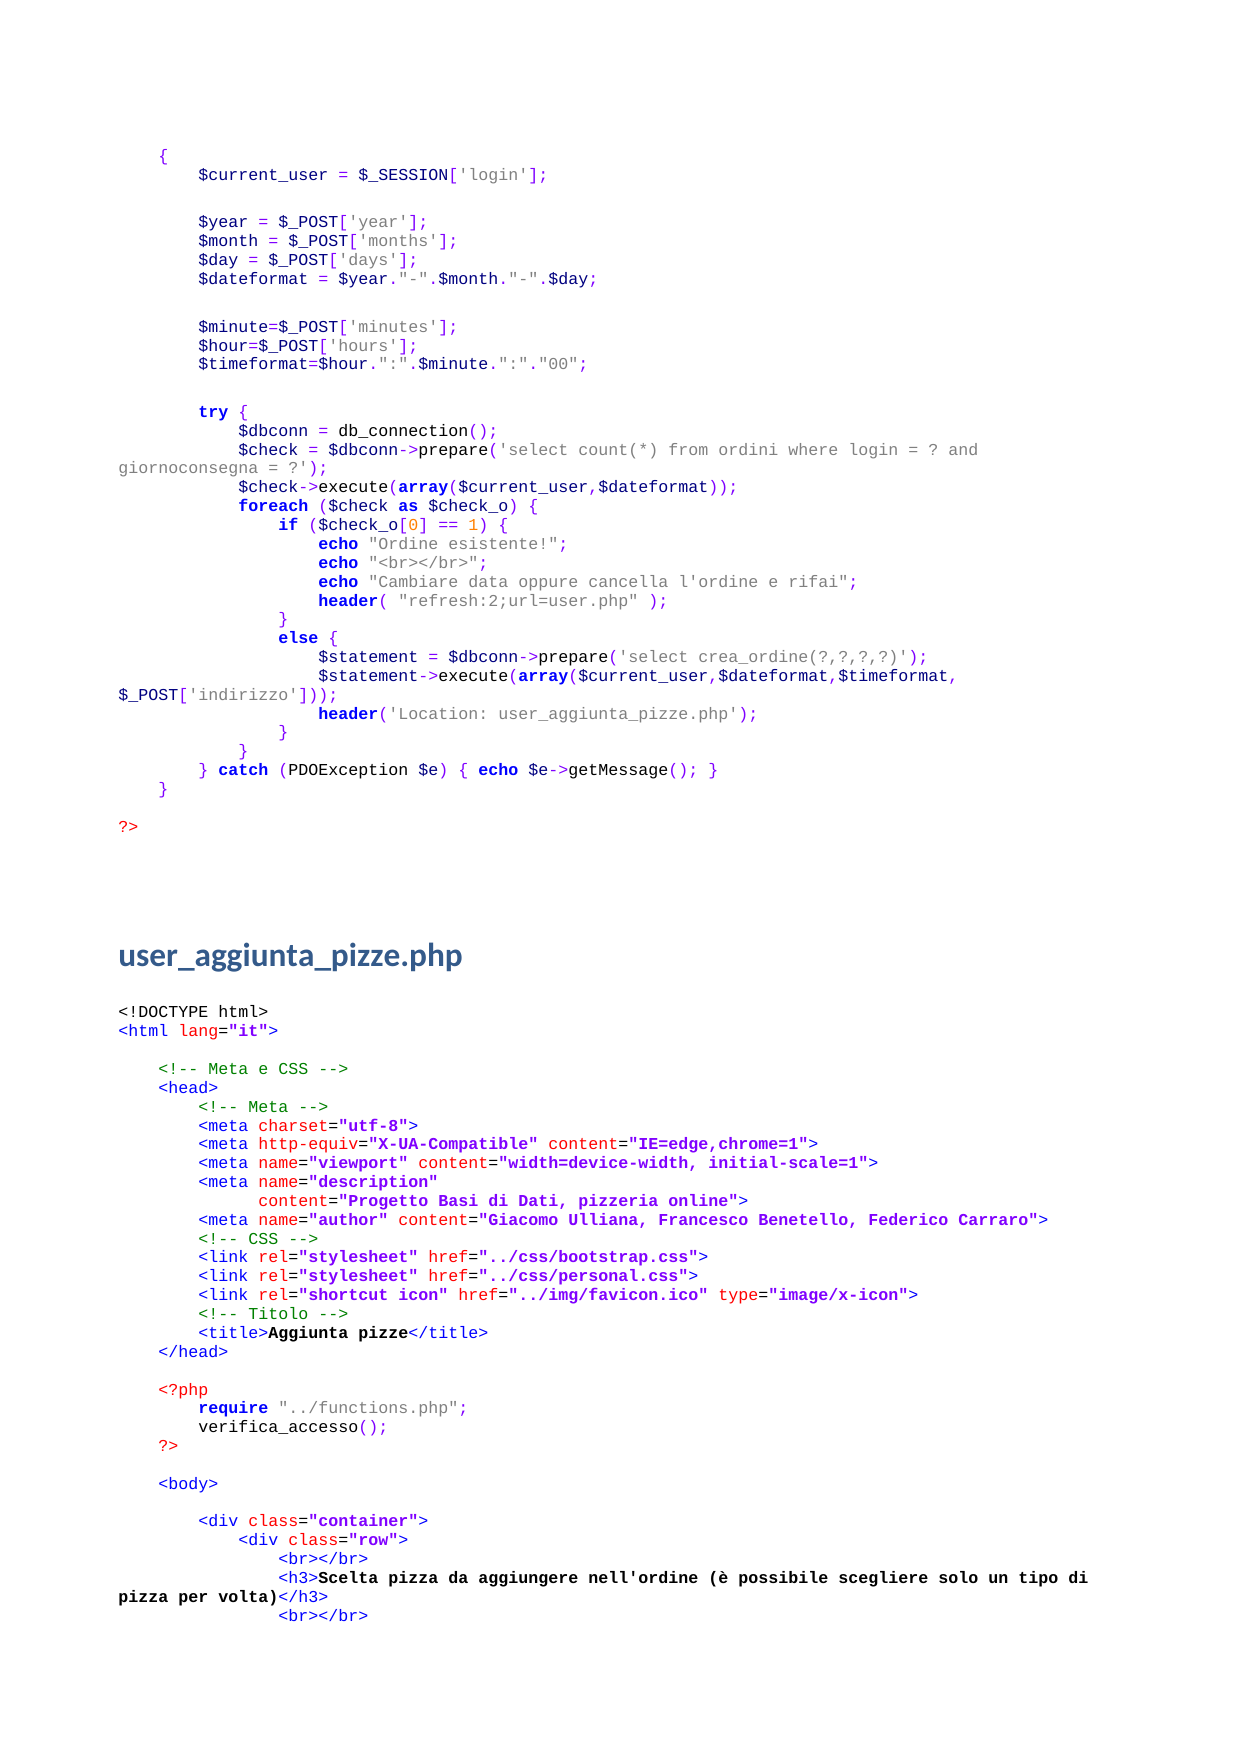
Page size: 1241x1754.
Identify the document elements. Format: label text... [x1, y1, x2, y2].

text $minute=$_POST['minutes']; [118, 318, 1122, 337]
text ?> [118, 1438, 1122, 1456]
text } [118, 611, 1122, 630]
text <div class="container"> [118, 1513, 1122, 1532]
text } [118, 743, 1122, 762]
text content="Progetto Basi di Dati, pizzeria online"> [118, 1192, 1122, 1211]
text $dateformat = $year."-".$month."-".$day; [118, 271, 1122, 289]
text echo "Ordine esistente!"; [118, 536, 1122, 554]
text <link rel="shortcut icon" href="../img/favicon.ico" type="image/x-icon"> [118, 1287, 1122, 1306]
text $check->execute(array($current_user,$dateformat)); [118, 479, 1122, 498]
text <meta name="description" [118, 1174, 1122, 1192]
text <div class="row"> [118, 1532, 1122, 1551]
text <body> [118, 1475, 1122, 1494]
text $month = $_POST['months']; [118, 233, 1122, 252]
text } [118, 781, 1122, 799]
text } catch (PDOException $e) { echo $e->getMessage(); } [118, 762, 1122, 781]
text <!-- Meta --> [118, 1098, 1122, 1117]
text header( "refresh:2;url=user.php" ); [118, 592, 1122, 611]
text echo "Cambiare data oppure cancella l'ordine e rifai"; [118, 573, 1122, 592]
text echo "<br></br>"; [118, 554, 1122, 573]
text <head> [118, 1079, 1122, 1098]
text else { [118, 630, 1122, 649]
text $day = $_POST['days']; [118, 252, 1122, 271]
text $dbconn = db_connection(); [118, 422, 1122, 441]
text header('Location: user_aggiunta_pizze.php'); [118, 705, 1122, 724]
text <!-- Meta e CSS --> [118, 1061, 1122, 1079]
text <?php [118, 1381, 1122, 1400]
subtitle user_aggiunta_pizze.php [118, 934, 1122, 975]
text $statement->execute(array($current_user,$dateformat,$timeformat,$_POST['indirizzo'])); [118, 667, 1122, 705]
text $check = $dbconn->prepare('select count(*) from ordini where login = ? and giornoconsegna = ?'); [118, 441, 1122, 479]
text foreach ($check as $check_o) { [118, 498, 1122, 517]
text <h3>Scelta pizza da aggiungere nell'ordine (è possibile scegliere solo un tipo di pizza per volta)</h3> [118, 1569, 1122, 1607]
text <meta http-equiv="X-UA-Compatible" content="IE=edge,chrome=1"> [118, 1136, 1122, 1155]
text $statement = $dbconn->prepare('select crea_ordine(?,?,?,?)'); [118, 649, 1122, 667]
text ?> [118, 818, 1122, 837]
text <link rel="stylesheet" href="../css/bootstrap.css"> [118, 1249, 1122, 1268]
text <meta name="author" content="Giacomo Ulliana, Francesco Benetello, Federico Carraro"> [118, 1211, 1122, 1230]
text <br></br> [118, 1607, 1122, 1626]
text <title>Aggiunta pizze</title> [118, 1324, 1122, 1343]
text <meta name="viewport" content="width=device-width, initial-scale=1"> [118, 1155, 1122, 1174]
text $hour=$_POST['hours']; [118, 337, 1122, 356]
text $year = $_POST['year']; [118, 214, 1122, 233]
text { [118, 148, 1122, 166]
text try { [118, 403, 1122, 422]
text <!DOCTYPE html> [118, 1004, 1122, 1023]
text require "../functions.php"; [118, 1400, 1122, 1419]
text <meta charset="utf-8"> [118, 1117, 1122, 1136]
text <link rel="stylesheet" href="../css/personal.css"> [118, 1268, 1122, 1287]
text verifica_accesso(); [118, 1419, 1122, 1438]
text </head> [118, 1343, 1122, 1362]
text <br></br> [118, 1551, 1122, 1569]
text <!-- CSS --> [118, 1230, 1122, 1249]
text $current_user = $_SESSION['login']; [118, 166, 1122, 185]
text <!-- Titolo --> [118, 1306, 1122, 1324]
text $timeformat=$hour.":".$minute.":"."00"; [118, 356, 1122, 375]
text <html lang="it"> [118, 1023, 1122, 1042]
text if ($check_o[0] == 1) { [118, 517, 1122, 536]
text } [118, 724, 1122, 743]
